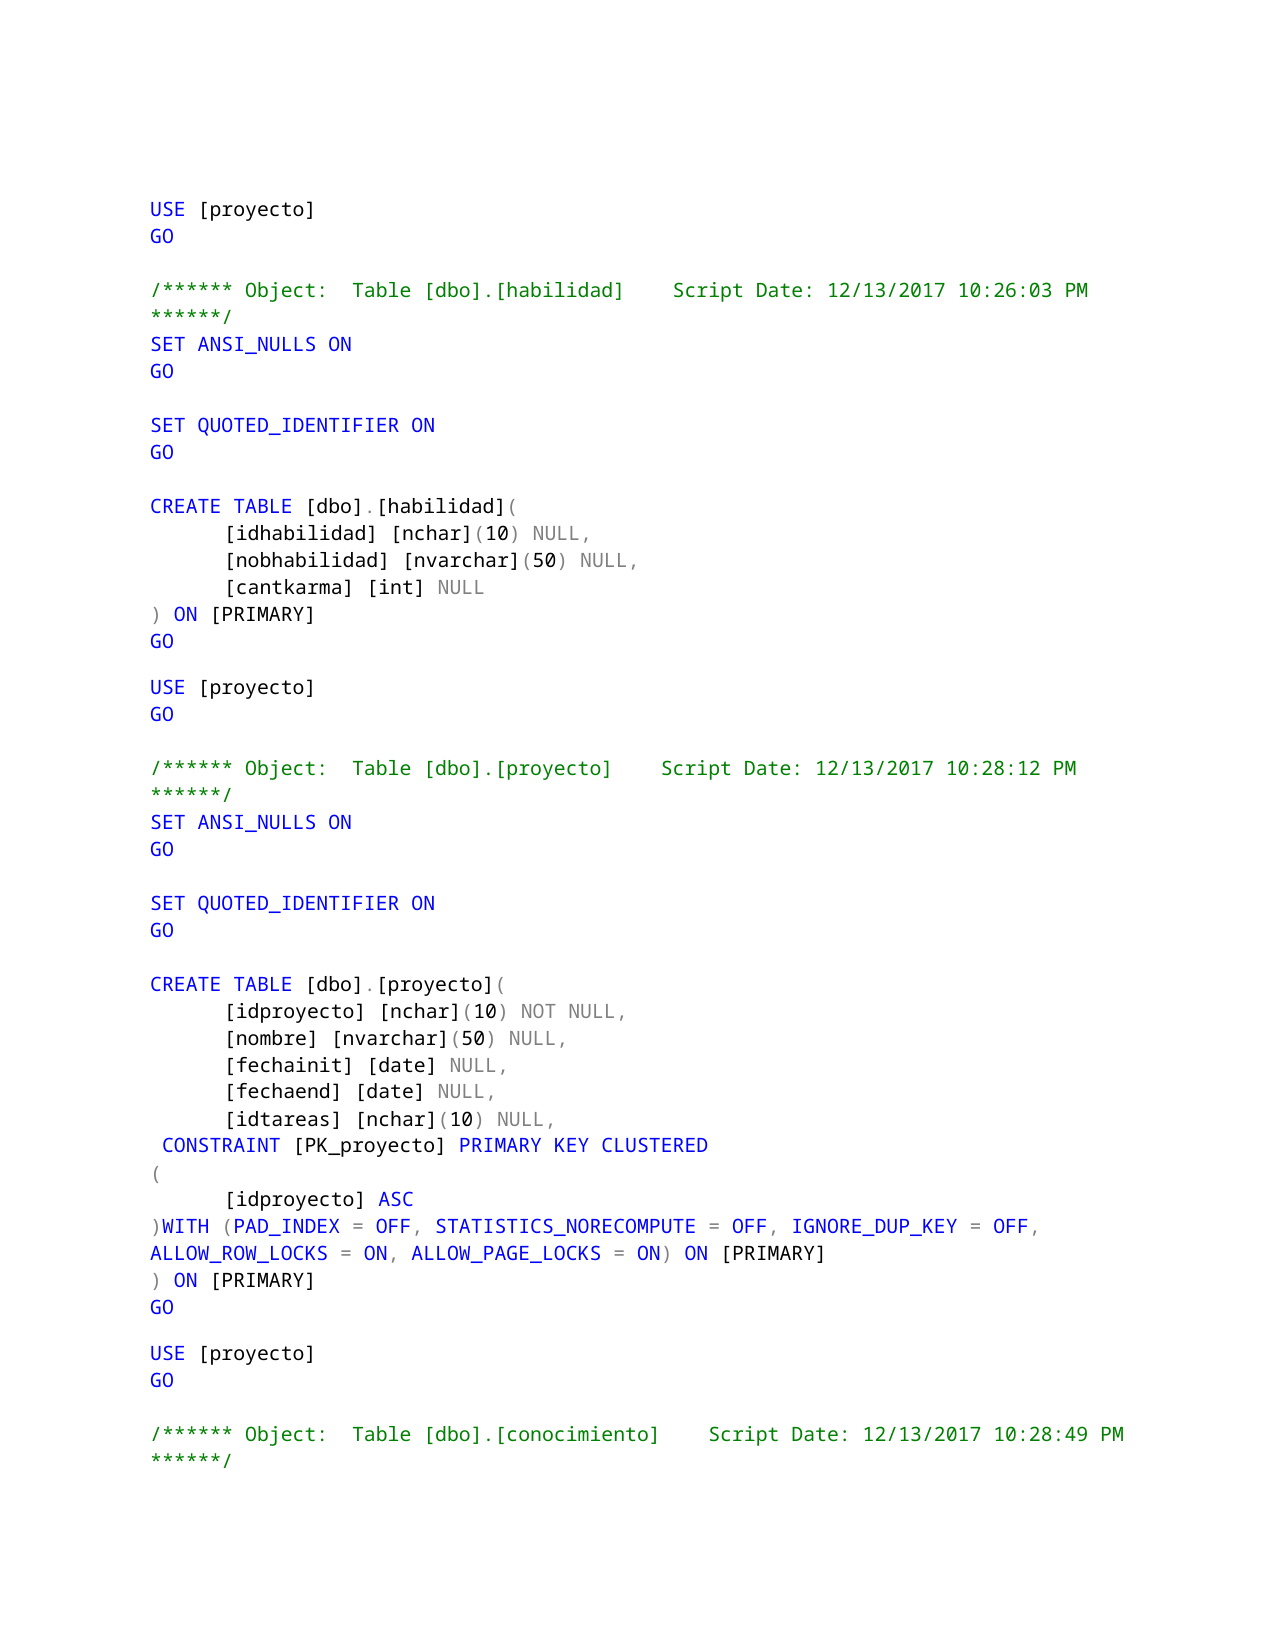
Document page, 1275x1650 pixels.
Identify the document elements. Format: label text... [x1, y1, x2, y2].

text ) ON [PRIMARY] [150, 1267, 1125, 1294]
text SET QUOTED_IDENTIFIER ON [150, 889, 1125, 916]
text GO [150, 916, 1125, 943]
text GO [150, 627, 1125, 654]
text CONSTRAINT [PK_proyecto] PRIMARY KEY CLUSTERED [150, 1132, 1125, 1159]
text SET ANSI_NULLS ON [150, 331, 1125, 358]
text [nombre] [nvarchar](50) NULL, [150, 1024, 1125, 1051]
text USE [proyecto] [150, 196, 1125, 223]
text GO [150, 358, 1125, 384]
text /****** Object: Table [dbo].[habilidad] Script Date: 12/13/2017 10:26:03 PM ******/ [150, 277, 1125, 331]
text USE [proyecto] [150, 673, 1125, 700]
text CREATE TABLE [dbo].[habilidad]( [150, 492, 1125, 519]
text GO [150, 1294, 1125, 1321]
text /****** Object: Table [dbo].[conocimiento] Script Date: 12/13/2017 10:28:49 PM ******/ [150, 1420, 1125, 1474]
text GO [150, 438, 1125, 466]
text [cantkarma] [int] NULL [150, 573, 1125, 600]
text SET QUOTED_IDENTIFIER ON [150, 412, 1125, 438]
text [idhabilidad] [nchar](10) NULL, [150, 519, 1125, 546]
text ) ON [PRIMARY] [150, 600, 1125, 627]
text CREATE TABLE [dbo].[proyecto]( [150, 970, 1125, 997]
text GO [150, 835, 1125, 862]
text SET ANSI_NULLS ON [150, 808, 1125, 835]
text [nobhabilidad] [nvarchar](50) NULL, [150, 546, 1125, 573]
text [idproyecto] [nchar](10) NOT NULL, [150, 997, 1125, 1024]
text [idproyecto] ASC [150, 1186, 1125, 1213]
text )WITH (PAD_INDEX = OFF, STATISTICS_NORECOMPUTE = OFF, IGNORE_DUP_KEY = OFF, ALLOW_ROW_LOCKS = ON, ALLOW_PAGE_LOCKS = ON) ON [PRIMARY] [150, 1213, 1125, 1267]
text [idtareas] [nchar](10) NULL, [150, 1105, 1125, 1132]
text USE [proyecto] [150, 1339, 1125, 1366]
text [fechainit] [date] NULL, [150, 1051, 1125, 1078]
text GO [150, 223, 1125, 250]
text GO [150, 1366, 1125, 1393]
text [fechaend] [date] NULL, [150, 1078, 1125, 1105]
text /****** Object: Table [dbo].[proyecto] Script Date: 12/13/2017 10:28:12 PM ******/ [150, 754, 1125, 808]
text GO [150, 700, 1125, 727]
text ( [150, 1159, 1125, 1186]
